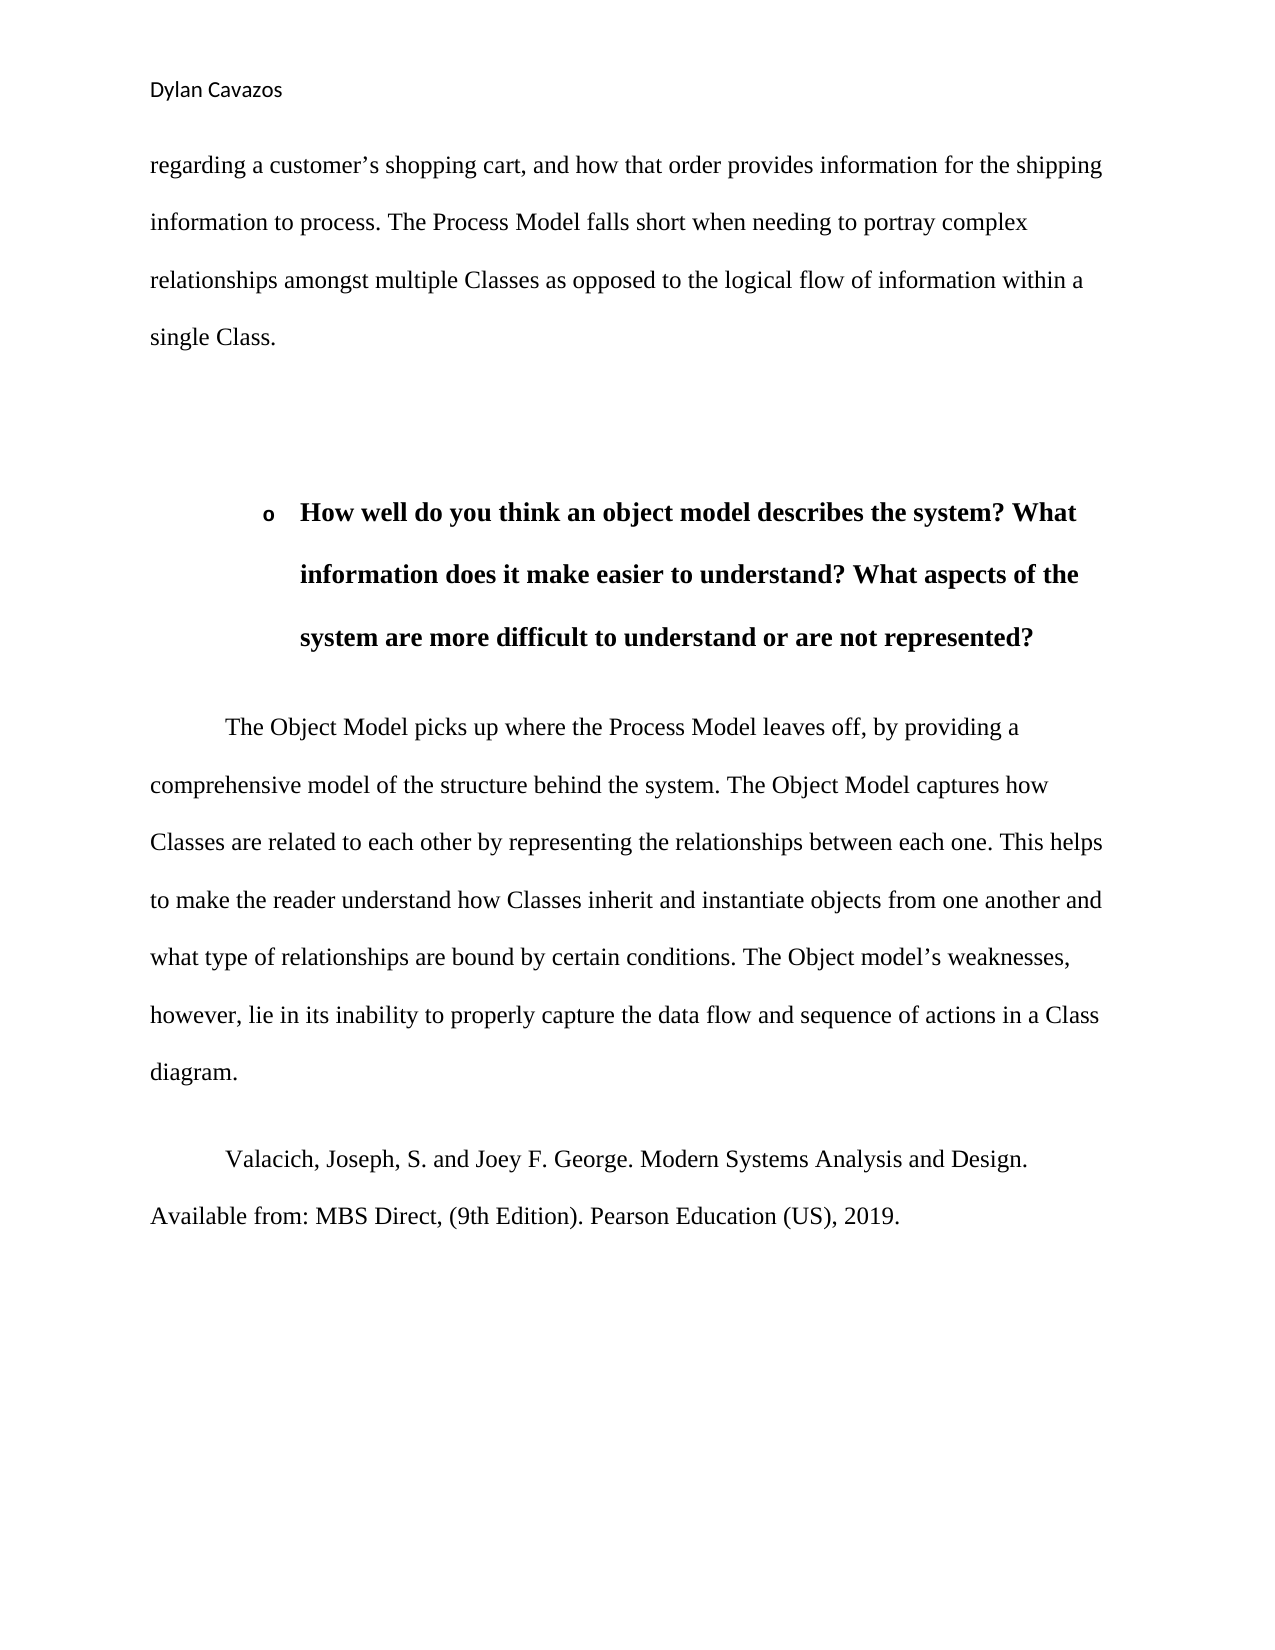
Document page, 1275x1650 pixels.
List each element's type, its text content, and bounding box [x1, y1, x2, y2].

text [150, 150, 1125, 351]
text The Object Model picks up where the Process Model leaves off, by providing a comprehensive model of the structure behind the system. The Object Model captures how Classes are related to each other by representing the relationships between each one. This helps to make the reader understand how Classes inherit and instantiate objects from one another and what type of relationships are bound by certain conditions. The Object model’s weaknesses, however, lie in its inability to properly capture the data flow and sequence of actions in a Class diagram. [150, 712, 1125, 1086]
list How well do you think an object model describes the system? What information does it make easier to understand? What aspects of the system are more difficult to understand or are not represented? [262, 496, 1125, 652]
text Valacich, Joseph, S. and Joey F. George. Modern Systems Analysis and Design. Available from: MBS Direct, (9th Edition). Pearson Education (US), 2019. [150, 1144, 1125, 1230]
